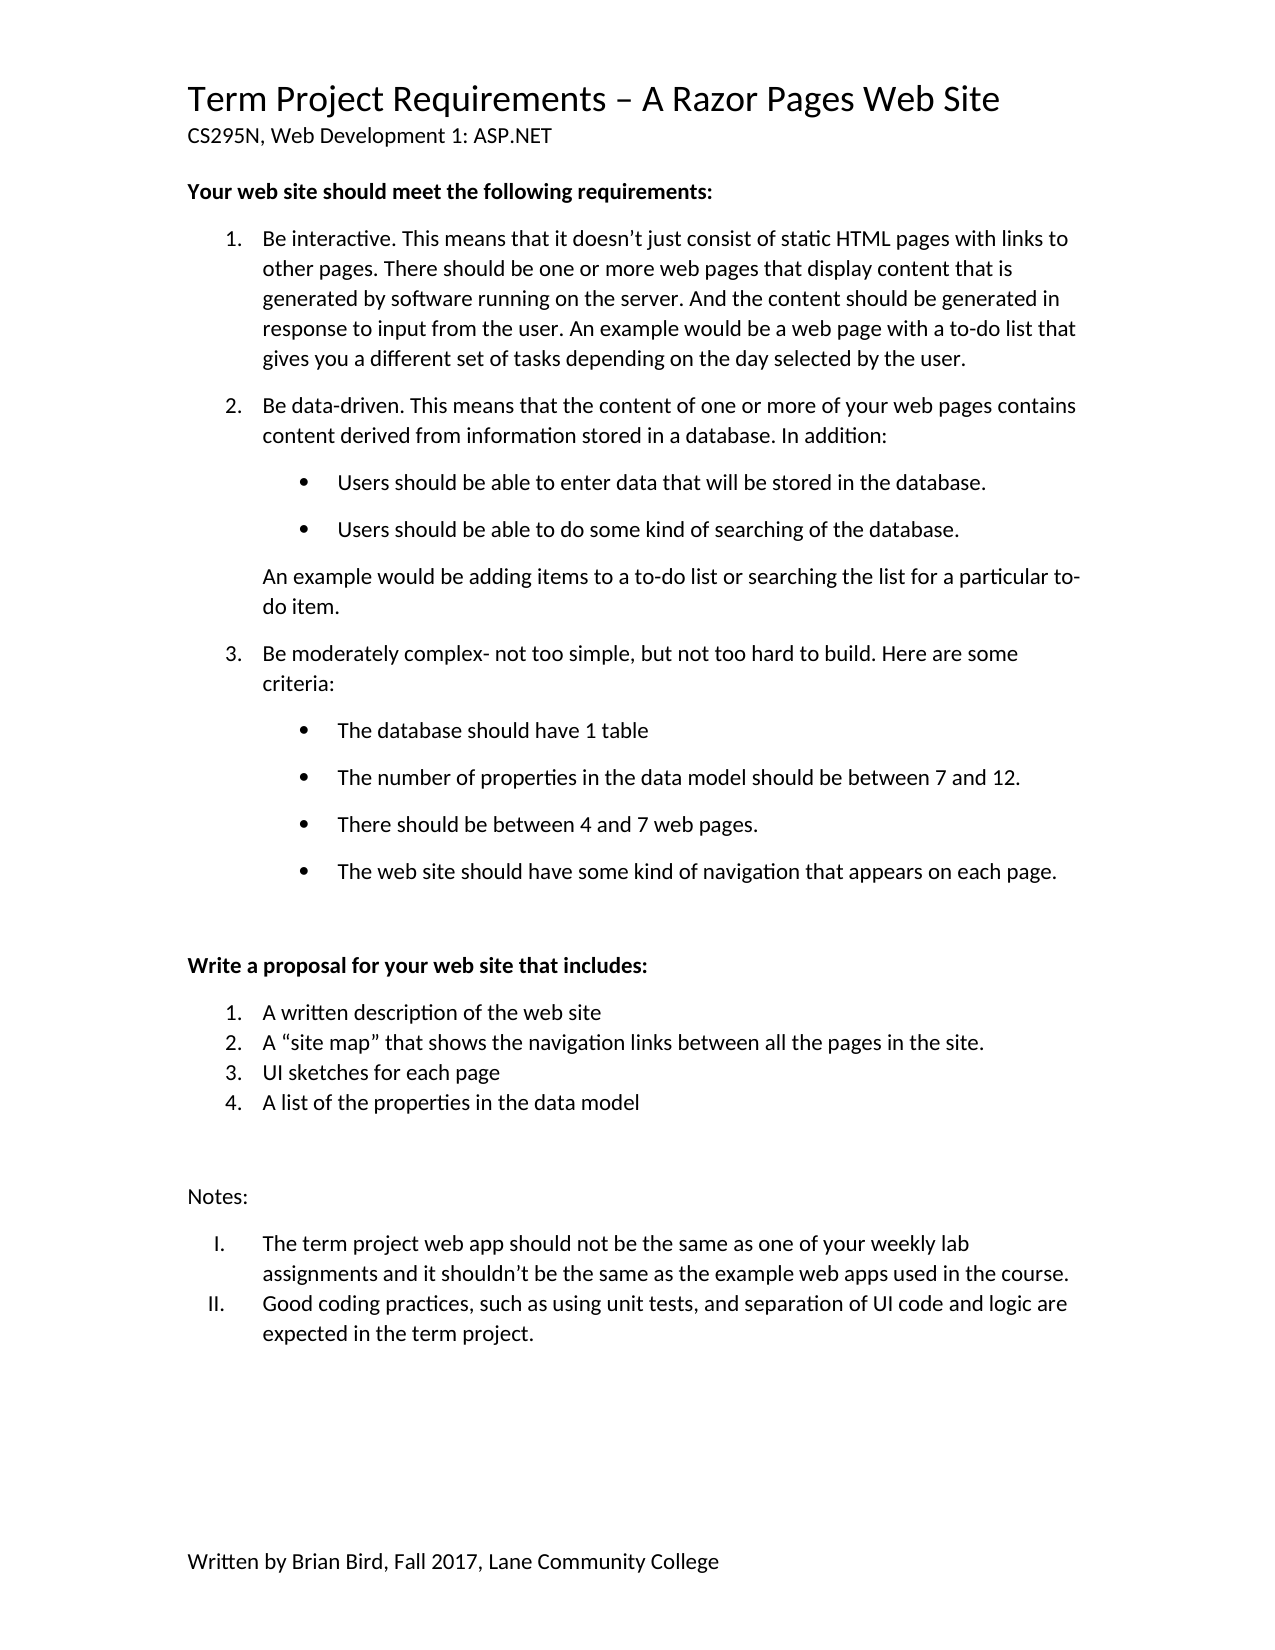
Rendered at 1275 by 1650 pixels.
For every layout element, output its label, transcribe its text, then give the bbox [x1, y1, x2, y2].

list Be moderately complex- not too simple, but not too hard to build. Here are some criteria: [225, 639, 1087, 698]
list A “site map” that shows the navigation links between all the pages in the site. [225, 1028, 1087, 1056]
list Be interactive. This means that it doesn’t just consist of static HTML pages with links to other pages. There should be one or more web pages that display content that is generated by software running on the server. And the content should be generated in response to input from the user. An example would be a web page with a to-do list that gives you a different set of tasks depending on the day selected by the user. [225, 224, 1087, 373]
list The number of properties in the data model should be between 7 and 12. [300, 763, 1087, 791]
list The term project web app should not be the same as one of your weekly lab assignments and it shouldn’t be the same as the example web apps used in the course. [225, 1229, 1087, 1287]
list The database should have 1 table [300, 716, 1087, 744]
text Write a proposal for your web site that includes: [187, 951, 1087, 979]
list UI sketches for each page [225, 1058, 1087, 1086]
list A list of the properties in the data model [225, 1088, 1087, 1116]
list Users should be able to enter data that will be stored in the database. [300, 468, 1087, 497]
list Good coding practices, such as using unit tests, and separation of UI code and logic are expected in the term project. [225, 1289, 1087, 1348]
text Notes: [187, 1182, 1087, 1210]
list Users should be able to do some kind of searching of the database. [300, 515, 1087, 543]
list A written description of the web site [225, 998, 1087, 1026]
text An example would be adding items to a to-do list or searching the list for a particular to-do item. [262, 562, 1087, 621]
list The web site should have some kind of navigation that appears on each page. [300, 857, 1087, 885]
list There should be between 4 and 7 web pages. [300, 810, 1087, 838]
list Be data-driven. This means that the content of one or more of your web pages contains content derived from information stored in a database. In addition: [225, 391, 1087, 450]
text Your web site should meet the following requirements: [187, 177, 1087, 205]
